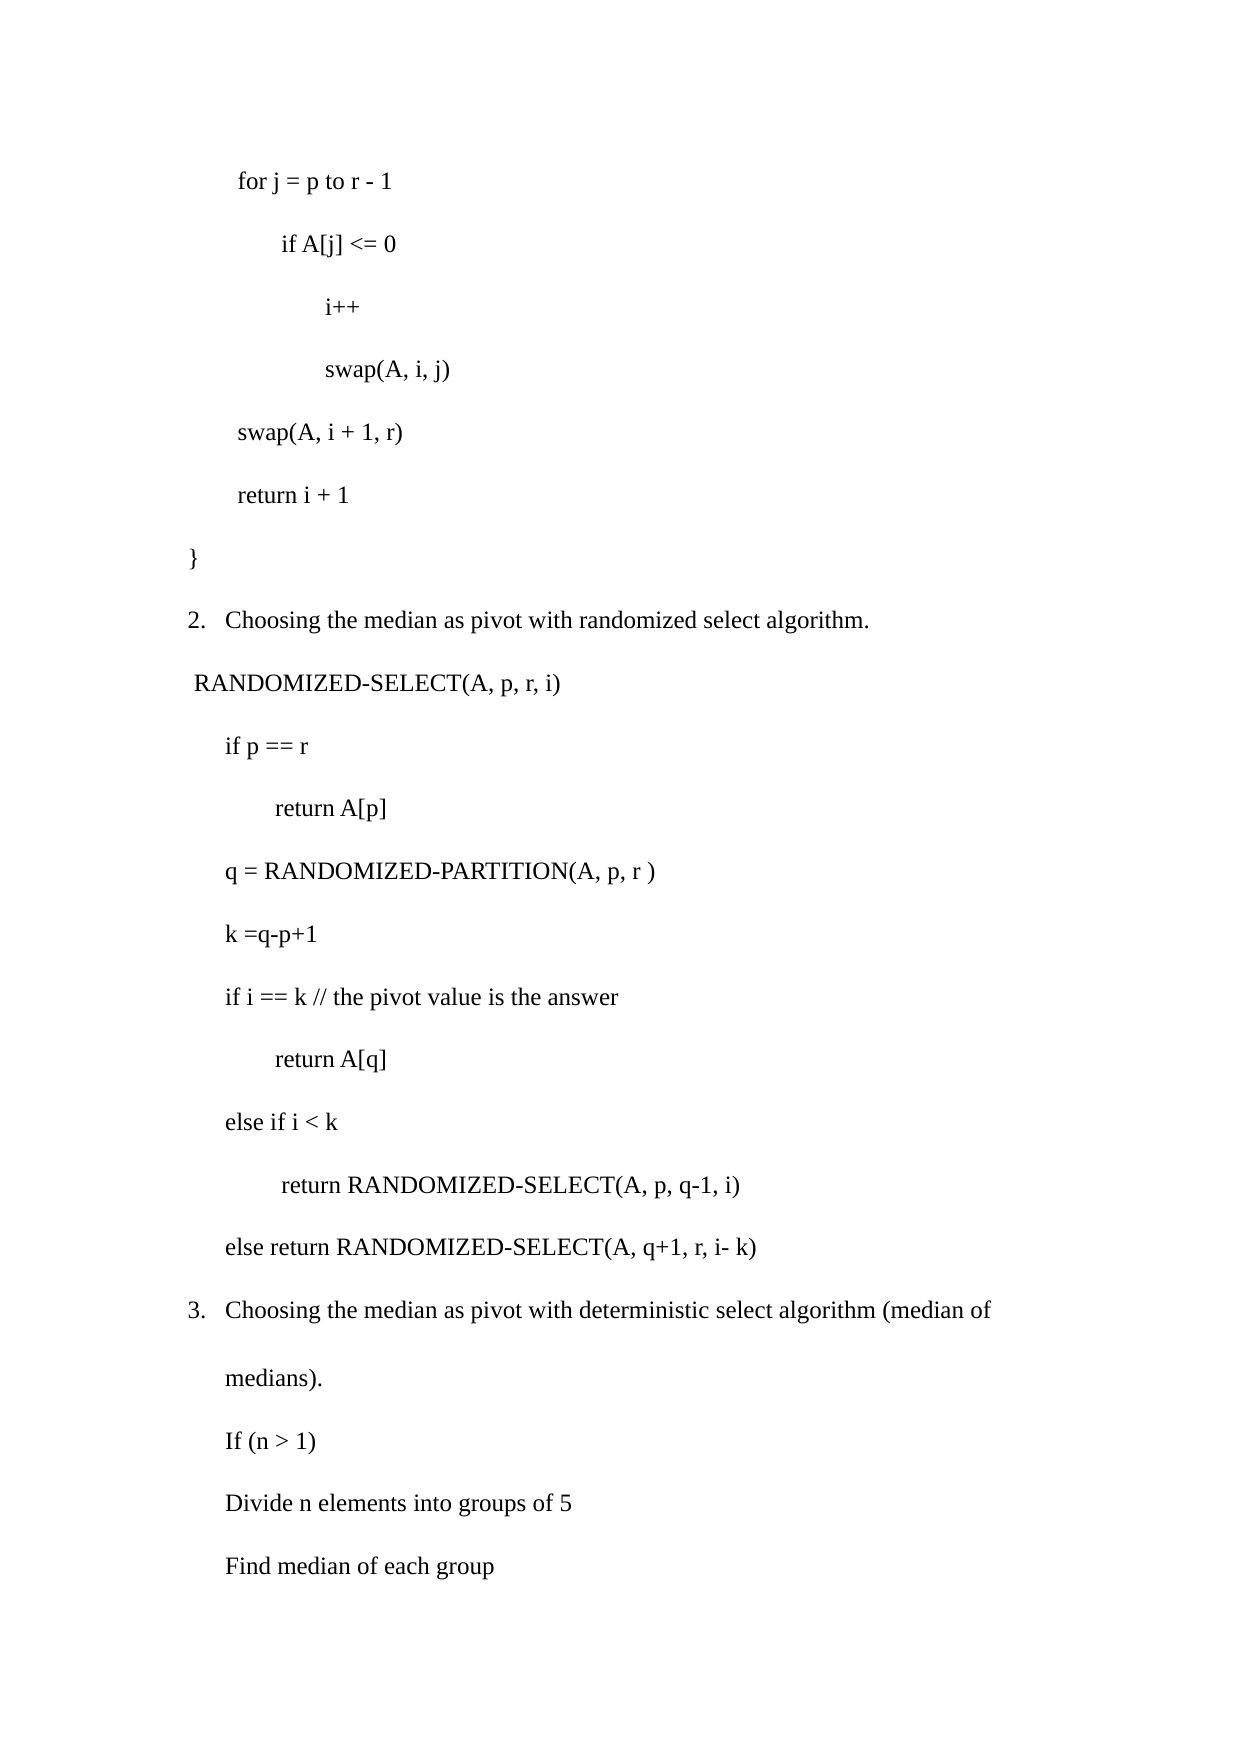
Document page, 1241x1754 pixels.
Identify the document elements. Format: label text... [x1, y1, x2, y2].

text i++ [294, 289, 1090, 323]
list Choosing the median as pivot with deterministic select algorithm (median of medians). [187, 1293, 1090, 1394]
text k =q-p+1 [181, 916, 1090, 950]
text return i + 1 [194, 477, 1090, 511]
text q = RANDOMIZED-PARTITION(A, p, r ) [181, 854, 1090, 888]
text return A[p] [231, 791, 1090, 825]
list Find median of each group [225, 1549, 1090, 1583]
list If (n > 1) [225, 1423, 1090, 1457]
list else return RANDOMIZED-SELECT(A, q+1, r, i- k) [225, 1230, 1090, 1264]
text for j = p to r - 1 [194, 164, 1090, 198]
text else if i < k [181, 1104, 1090, 1138]
text if i == k // the pivot value is the answer [181, 979, 1090, 1013]
list Choosing the median as pivot with randomized select algorithm. [187, 603, 1090, 637]
text swap(A, i, j) [294, 352, 1090, 386]
text if A[j] <= 0 [237, 227, 1090, 261]
list Divide n elements into groups of 5 [225, 1486, 1090, 1520]
text swap(A, i + 1, r) [194, 415, 1090, 449]
text RANDOMIZED-SELECT(A, p, r, i) [181, 666, 1090, 699]
text } [150, 540, 1090, 574]
text return RANDOMIZED-SELECT(A, p, q-1, i) [237, 1167, 1090, 1201]
text return A[q] [231, 1042, 1090, 1076]
text if p == r [181, 728, 1090, 762]
